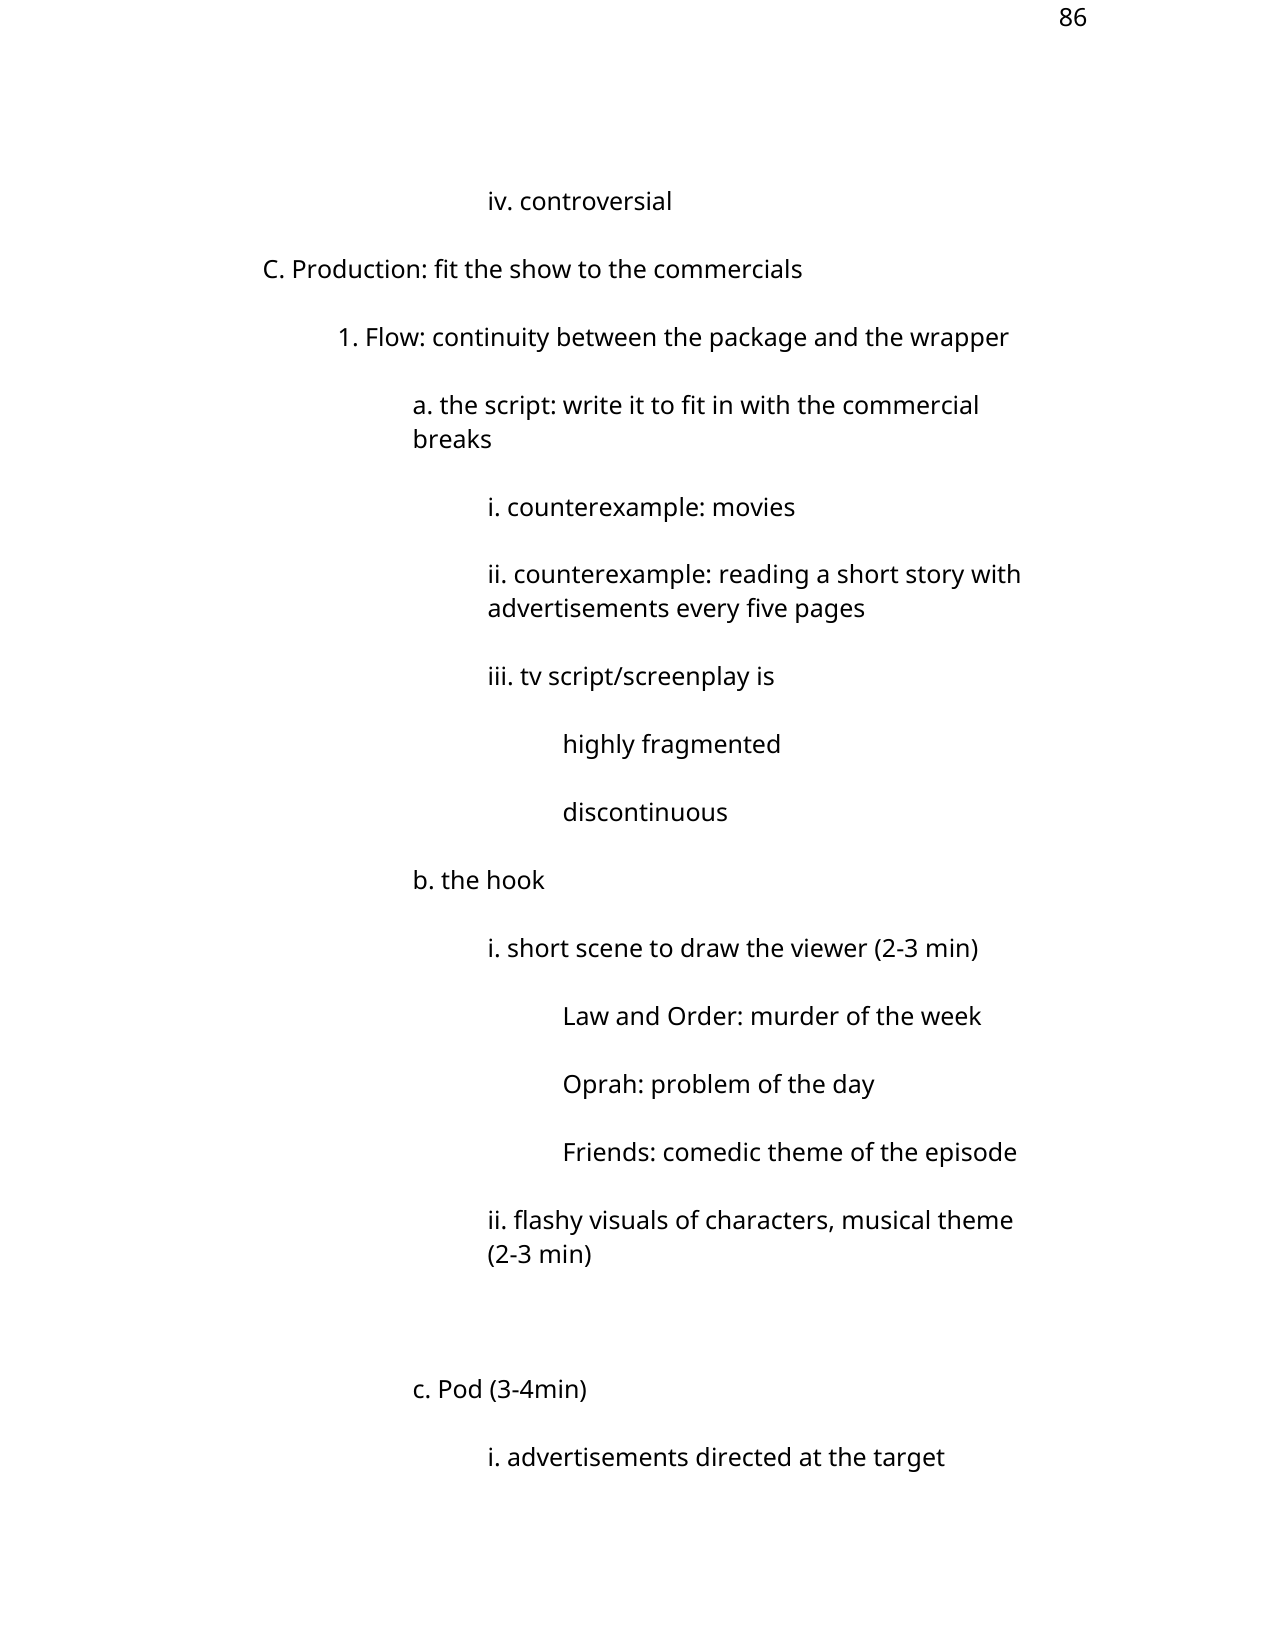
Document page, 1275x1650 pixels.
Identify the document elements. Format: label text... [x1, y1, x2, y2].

text ii. counterexample: reading a short story with [337, 557, 1087, 591]
text 1. Flow: continuity between the package and the wrapper [337, 320, 1087, 354]
text advertisements every five pages [337, 591, 1087, 625]
text breaks [337, 422, 1087, 456]
text b. the hook [337, 863, 1087, 897]
text Friends: comedic theme of the episode [337, 1135, 1087, 1169]
text ii. flashy visuals of characters, musical theme [337, 1203, 1087, 1237]
text i. counterexample: movies [487, 489, 1087, 523]
text iii. tv script/screenplay is [487, 659, 1087, 693]
text Oprah: problem of the day [337, 1067, 1087, 1101]
text Law and Order: murder of the week [337, 999, 1087, 1033]
text iv. controversial [187, 184, 1087, 218]
text C. Production: fit the show to the commercials [187, 252, 1087, 286]
text discontinuous [487, 795, 1087, 829]
text highly fragmented [487, 727, 1087, 761]
text c. Pod (3-4min) [337, 1372, 1087, 1406]
text a. the script: write it to fit in with the commercial [337, 388, 1087, 422]
text (2-3 min) [337, 1237, 1087, 1271]
text i. short scene to draw the viewer (2-3 min) [337, 931, 1087, 965]
text i. advertisements directed at the target [337, 1440, 1087, 1474]
